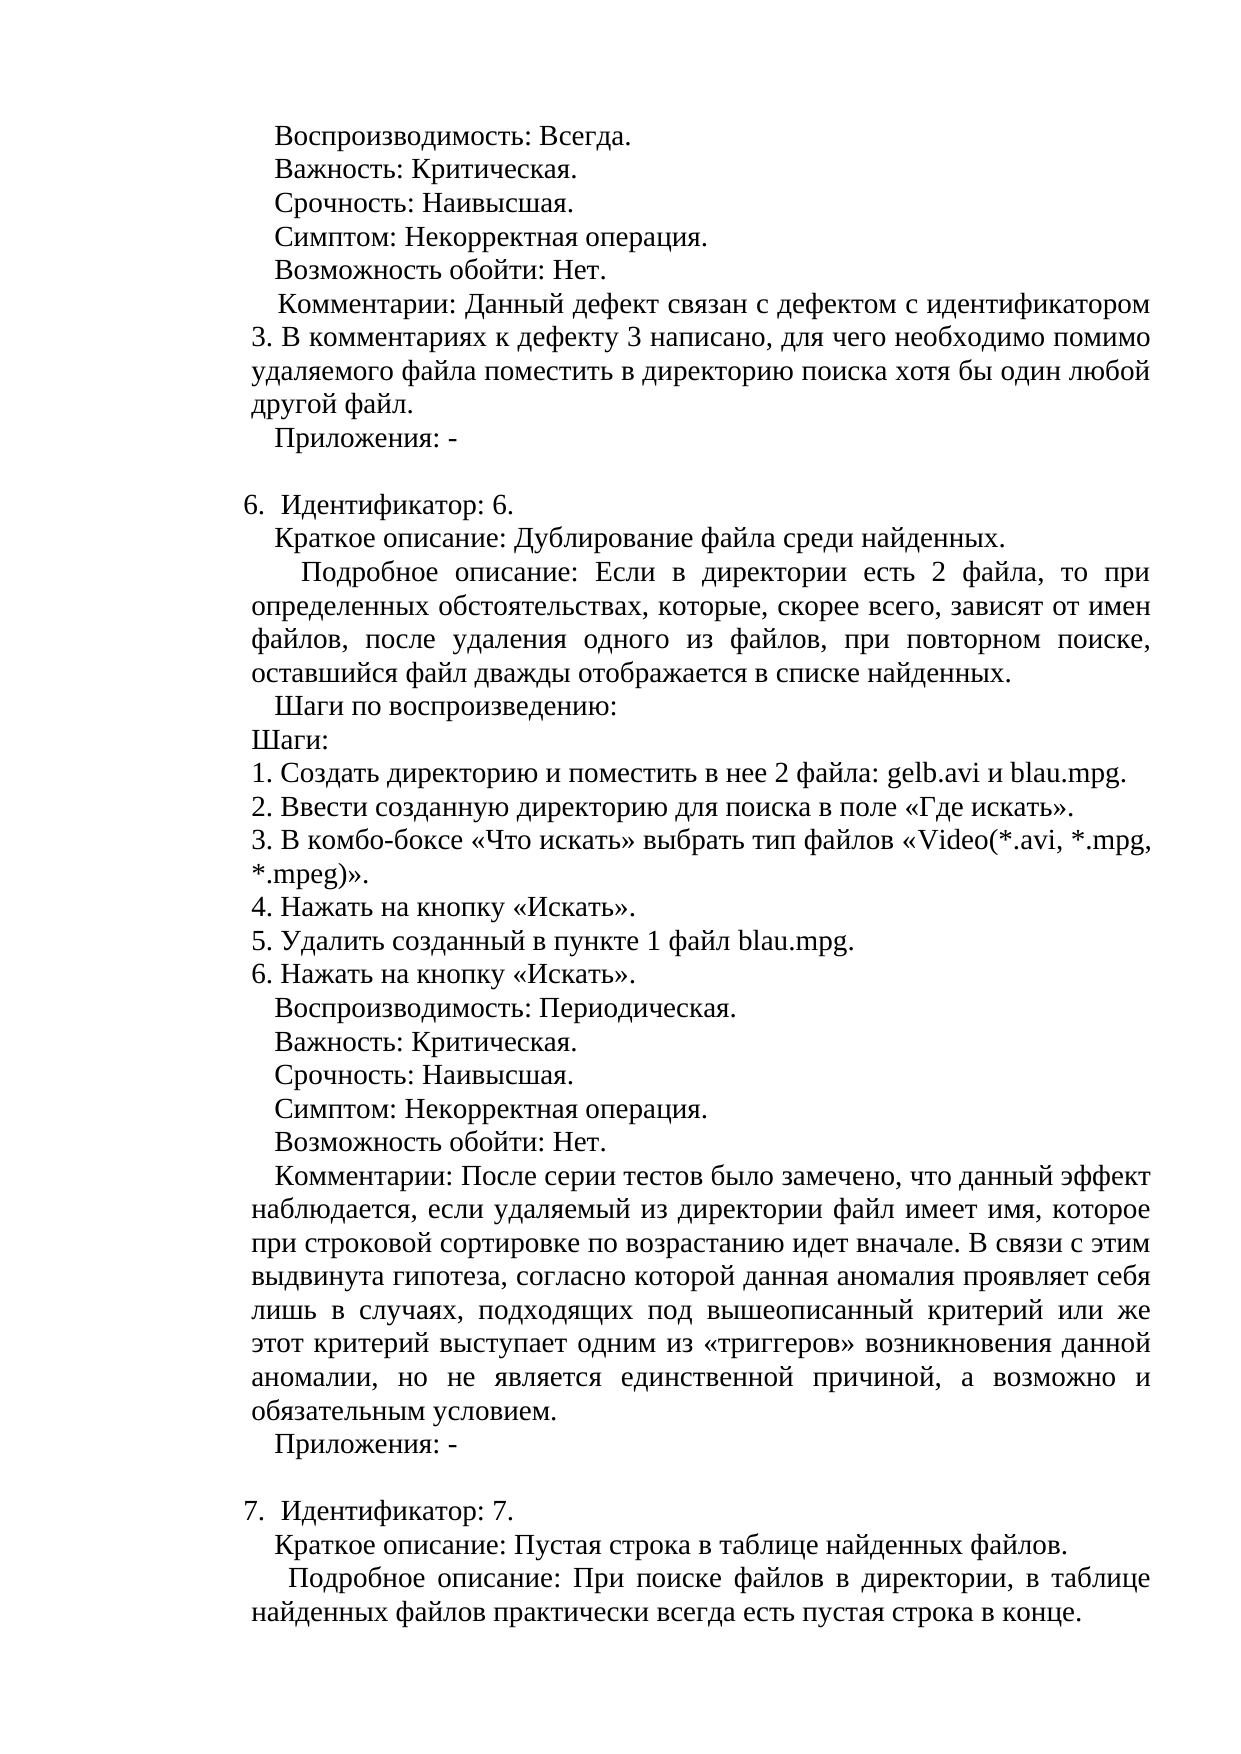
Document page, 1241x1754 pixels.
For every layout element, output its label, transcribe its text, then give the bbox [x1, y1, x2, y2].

list 3. В комбо-боксе «Что искать» выбрать тип файлов «Video(*.avi, *.mpg, *.mpeg)». [251, 822, 1152, 889]
list Комментарии: После серии тестов было замечено, что данный эффект наблюдается, если удаляемый из директории файл имеет имя, которое при строковой сортировке по возрастанию идет вначале. В связи с этим выдвинута гипотеза, согласно которой данная аномалия проявляет себя лишь в случаях, подходящих под вышеописанный критерий или же этот критерий выступает одним из «триггеров» возникновения данной аномалии, но не является единственной причиной, а возможно и обязательным условием. [251, 1158, 1152, 1426]
list Краткое описание: Пустая строка в таблице найденных файлов. [243, 1527, 1152, 1560]
list Важность: Критическая. [251, 152, 1152, 185]
list Срочность: Наивысшая. [251, 1057, 1152, 1091]
list Возможность обойти: Нет. [251, 1124, 1152, 1158]
list Симптом: Некорректная операция. [251, 219, 1152, 252]
list Краткое описание: Дублирование файла среди найденных. [243, 521, 1152, 554]
list Шаги: [251, 722, 1152, 755]
list Идентификатор: 7. [243, 1493, 1152, 1527]
list Важность: Критическая. [251, 1024, 1152, 1057]
list 6. Нажать на кнопку «Искать». [251, 957, 1152, 990]
list 1. Создать директорию и поместить в нее 2 файла: gelb.avi и blau.mpg. [251, 755, 1152, 789]
list Приложения: - [251, 1426, 1152, 1460]
list Приложения: - [251, 420, 1152, 453]
list Симптом: Некорректная операция. [251, 1091, 1152, 1124]
list 2. Ввести созданную директорию для поиска в поле «Где искать». [251, 789, 1152, 822]
list Подробное описание: При поиске файлов в директории, в таблице найденных файлов практически всегда есть пустая строка в конце. [251, 1560, 1152, 1627]
list 5. Удалить созданный в пункте 1 файл blau.mpg. [251, 923, 1152, 957]
list Комментарии: Данный дефект связан с дефектом с идентификатором 3. В комментариях к дефекту 3 написано, для чего необходимо помимо удаляемого файла поместить в директорию поиска хотя бы один любой другой файл. [251, 286, 1152, 420]
list Возможность обойти: Нет. [251, 252, 1152, 286]
list Воспроизводимость: Периодическая. [251, 990, 1152, 1024]
list Шаги по воспроизведению: [251, 688, 1152, 722]
list Идентификатор: 6. [243, 487, 1152, 521]
list 4. Нажать на кнопку «Искать». [251, 889, 1152, 923]
list Срочность: Наивысшая. [251, 185, 1152, 219]
list Подробное описание: Если в директории есть 2 файла, то при определенных обстоятельствах, которые, скорее всего, зависят от имен файлов, после удаления одного из файлов, при повторном поиске, оставшийся файл дважды отображается в списке найденных. [251, 554, 1152, 688]
list Воспроизводимость: Всегда. [251, 118, 1152, 152]
